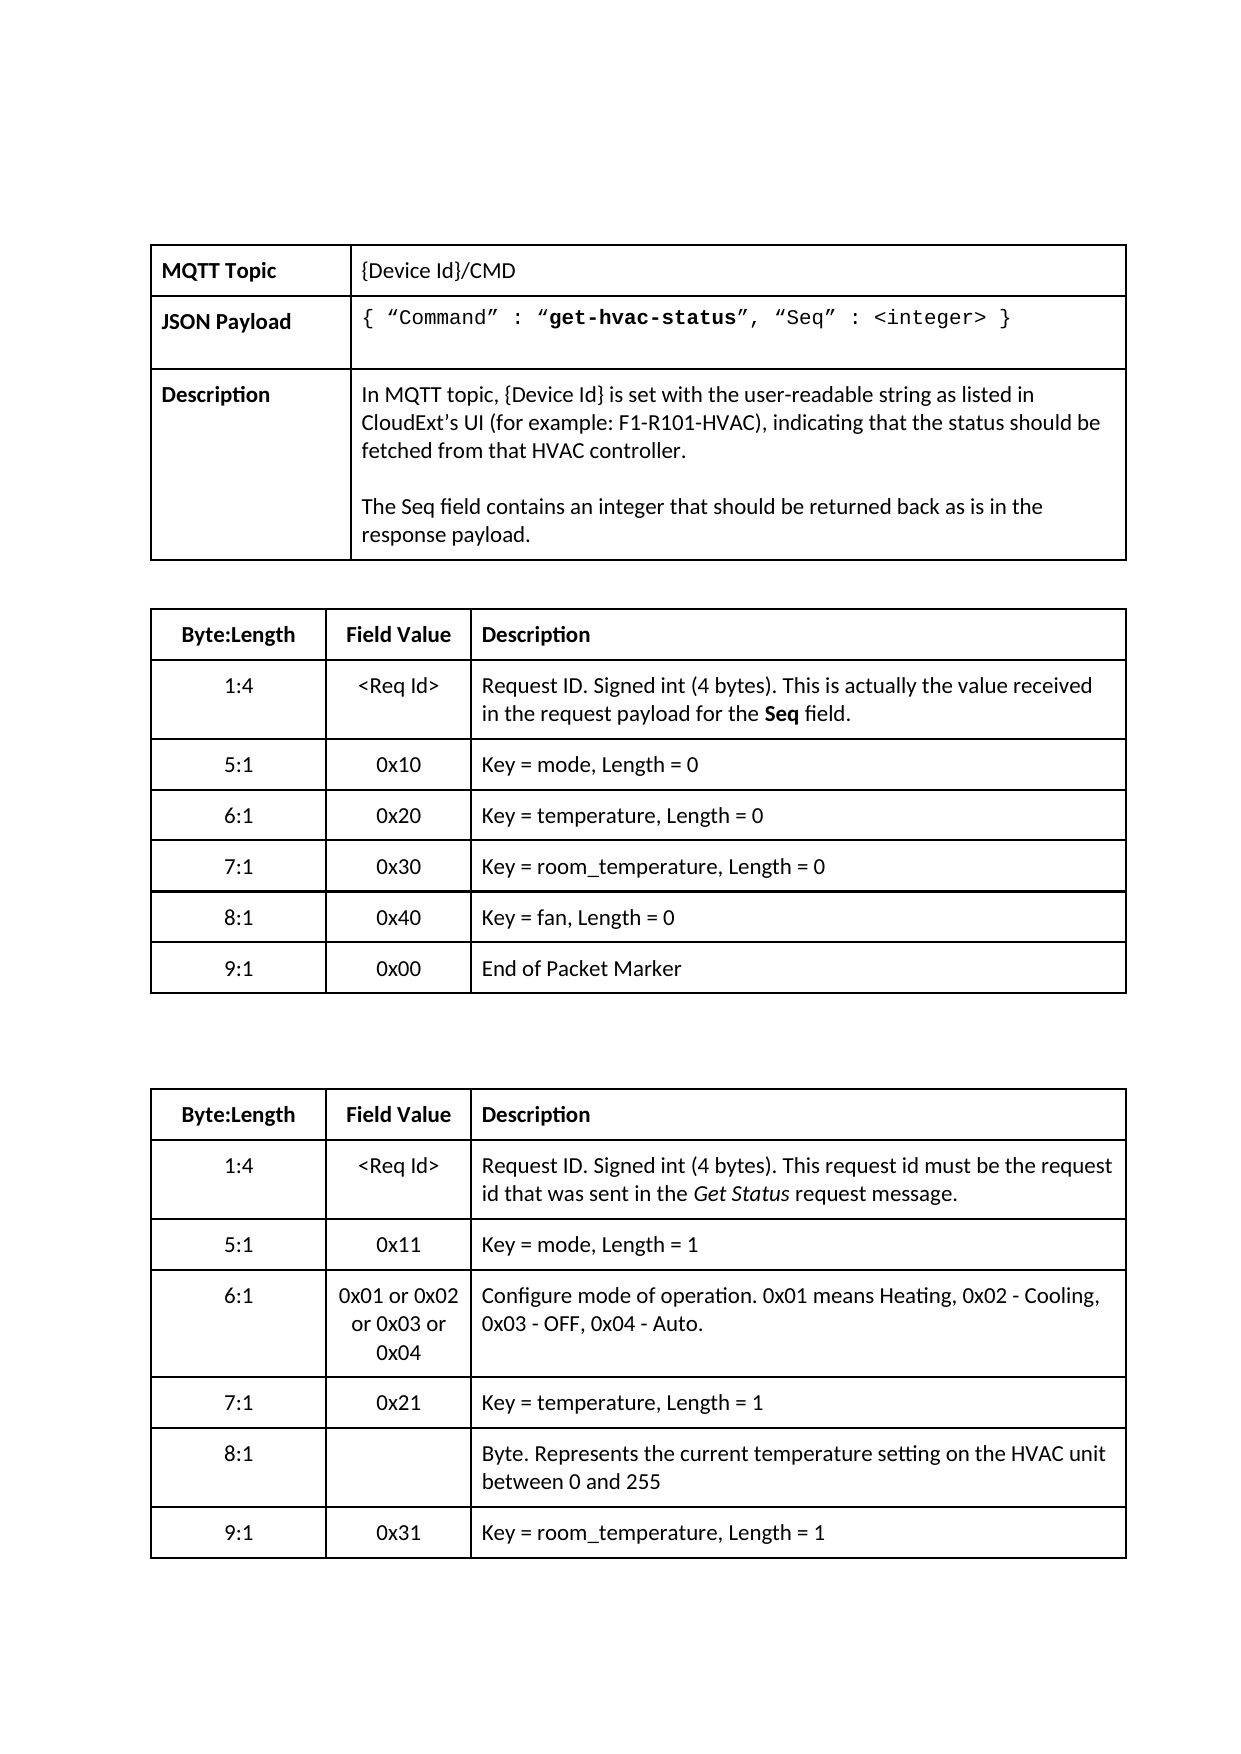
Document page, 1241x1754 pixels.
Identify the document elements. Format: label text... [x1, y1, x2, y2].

table_cell 9:1 [152, 1508, 325, 1557]
table_cell 5:1 [152, 1220, 325, 1269]
table_cell Request ID. Signed int (4 bytes). This is actually the value received in the request payload for the Seq field. [472, 661, 1125, 737]
table_cell <Req Id> [327, 661, 470, 737]
table_cell 0x11 [327, 1220, 470, 1269]
table_header MQTT Topic [152, 246, 350, 295]
table_cell Key = room_temperature, Length = 0 [472, 841, 1125, 890]
table_cell <Req Id> [327, 1141, 470, 1218]
table_cell 0x20 [327, 791, 470, 839]
table_cell Request ID. Signed int (4 bytes). This request id must be the request id that was sent in the Get Status request message. [472, 1141, 1125, 1218]
table_cell 6:1 [152, 791, 325, 839]
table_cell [472, 1429, 1125, 1506]
table_cell Configure mode of operation. 0x01 means Heating, 0x02 - Cooling, 0x03 - OFF, 0x04 - Auto. [472, 1271, 1125, 1376]
table_header Byte:Length [152, 1090, 325, 1139]
table_cell 9:1 [152, 943, 325, 992]
table_cell Key = temperature, Length = 1 [472, 1378, 1125, 1427]
table_cell Key = temperature, Length = 0 [472, 791, 1125, 839]
table_cell Description [152, 370, 350, 559]
table_cell In MQTT topic, {Device Id} is set with the user-readable string as listed in CloudExt’s UI (for example: F1-R101-HVAC), indicating that the status should be fetched from that HVAC controller. The Seq field contains an integer that should be returned back as is in the response payload. [352, 370, 1125, 559]
table_cell [327, 1429, 470, 1506]
table_cell 0x31 [327, 1508, 470, 1557]
table_cell 1:4 [152, 1141, 325, 1218]
table_cell End of Packet Marker [472, 943, 1125, 992]
table_cell 0x00 [327, 943, 470, 992]
table_cell 0x10 [327, 740, 470, 788]
table_cell JSON Payload [152, 297, 350, 368]
table_cell 0x21 [327, 1378, 470, 1427]
table_cell 0x01 or 0x02 or 0x03 or 0x04 [327, 1271, 470, 1376]
table_cell 7:1 [152, 1378, 325, 1427]
table_cell Key = fan, Length = 0 [472, 893, 1125, 941]
table_cell 0x40 [327, 893, 470, 941]
table_cell Key = mode, Length = 0 [472, 740, 1125, 788]
table_header Field Value [327, 1090, 470, 1139]
table_header Byte:Length [152, 610, 325, 658]
table_cell 5:1 [152, 740, 325, 788]
table_header Description [472, 610, 1125, 658]
table_cell Key = mode, Length = 1 [472, 1220, 1125, 1269]
table_header {Device Id}/CMD [352, 246, 1125, 295]
table_cell 6:1 [152, 1271, 325, 1376]
table_cell 0x30 [327, 841, 470, 890]
table_header Field Value [327, 610, 470, 658]
table_cell 7:1 [152, 841, 325, 890]
table_cell 8:1 [152, 1429, 325, 1506]
table_header Description [472, 1090, 1125, 1139]
table_cell 1:4 [152, 661, 325, 737]
table_cell Key = room_temperature, Length = 1 [472, 1508, 1125, 1557]
table_cell 8:1 [152, 893, 325, 941]
table_cell { “Command” : “get-hvac-status”, “Seq” : <integer> } [352, 297, 1125, 368]
